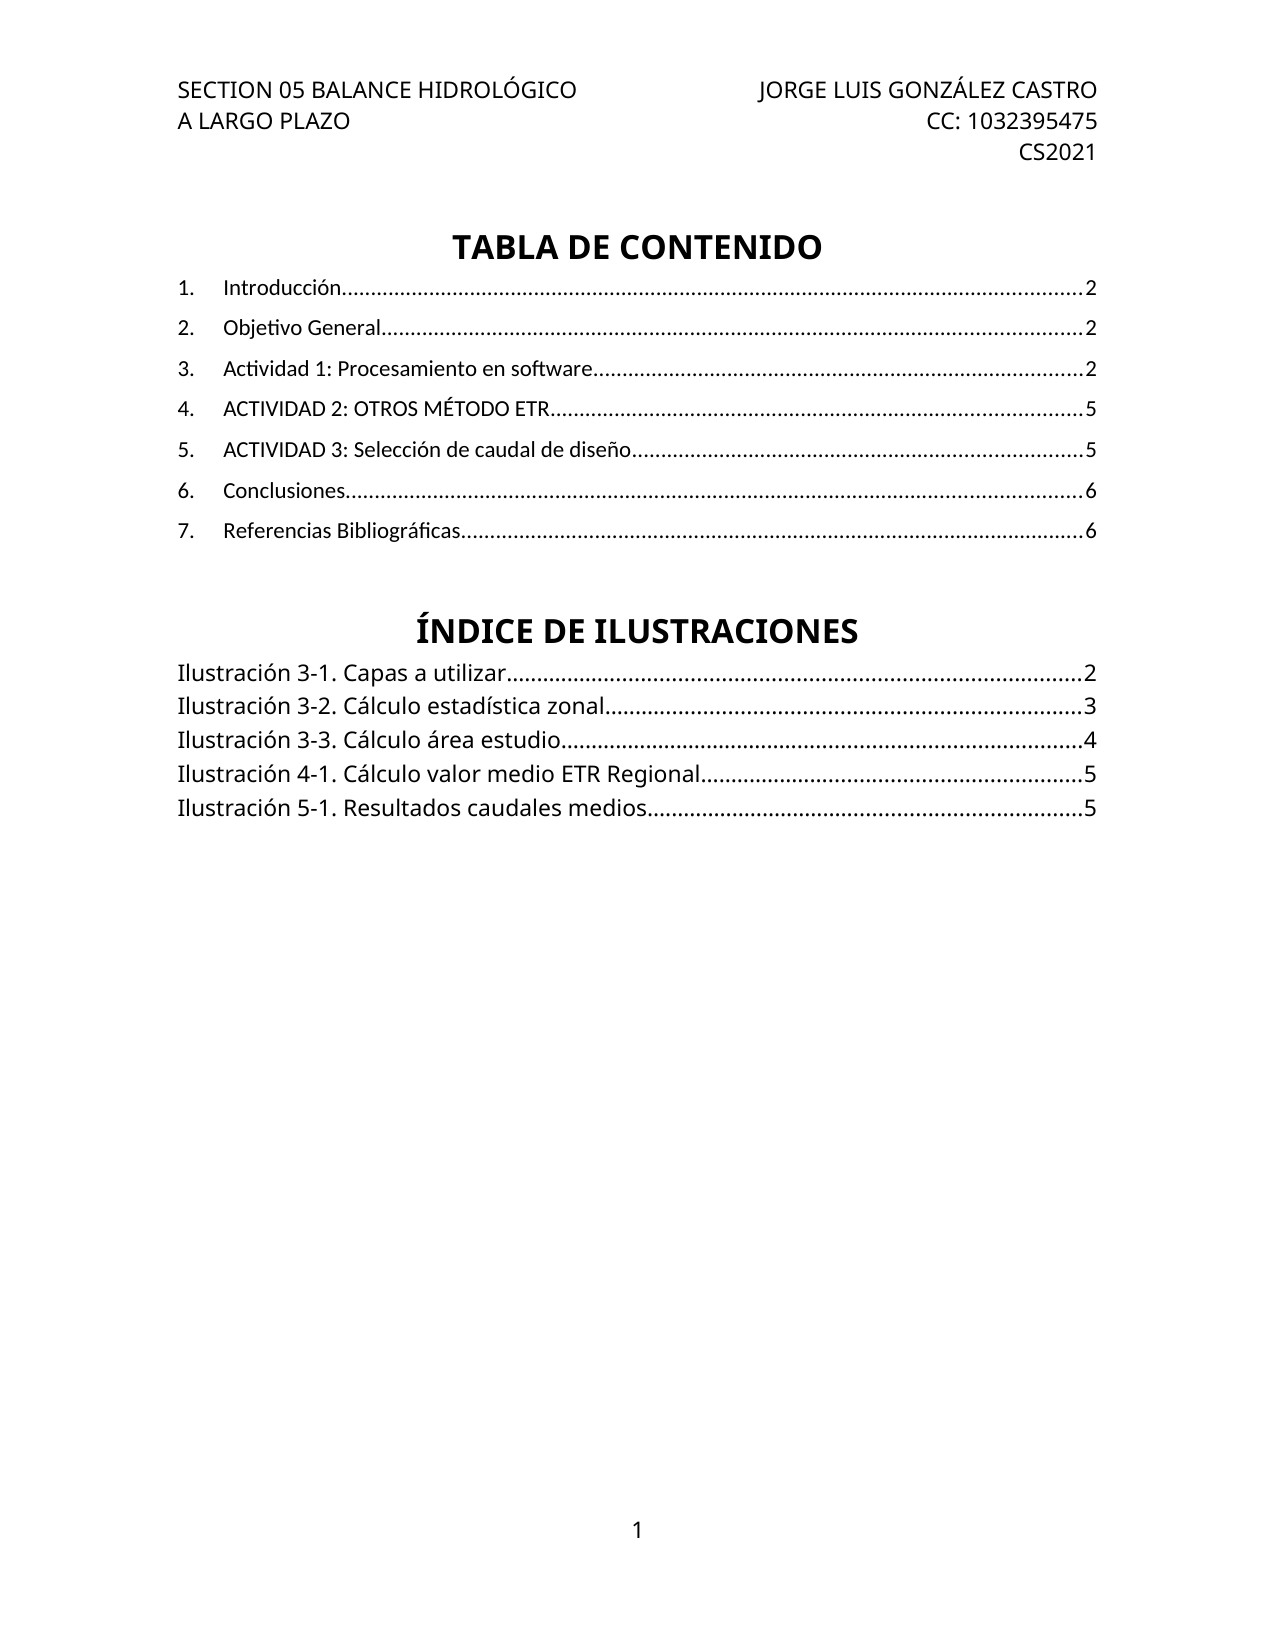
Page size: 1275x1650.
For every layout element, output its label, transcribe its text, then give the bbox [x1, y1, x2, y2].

text ÍNDICE DE ILUSTRACIONES [177, 607, 1098, 653]
text Ilustración 3-2. Cálculo estadística zonal 3 [177, 690, 1098, 721]
text Ilustración 5-1. Resultados caudales medios 5 [177, 791, 1098, 823]
text Ilustración 4-1. Cálculo valor medio ETR Regional 5 [177, 758, 1098, 789]
text Ilustración 3-3. Cálculo área estudio 4 [177, 724, 1098, 755]
text Ilustración 3-1. Capas a utilizar 2 [177, 656, 1098, 688]
